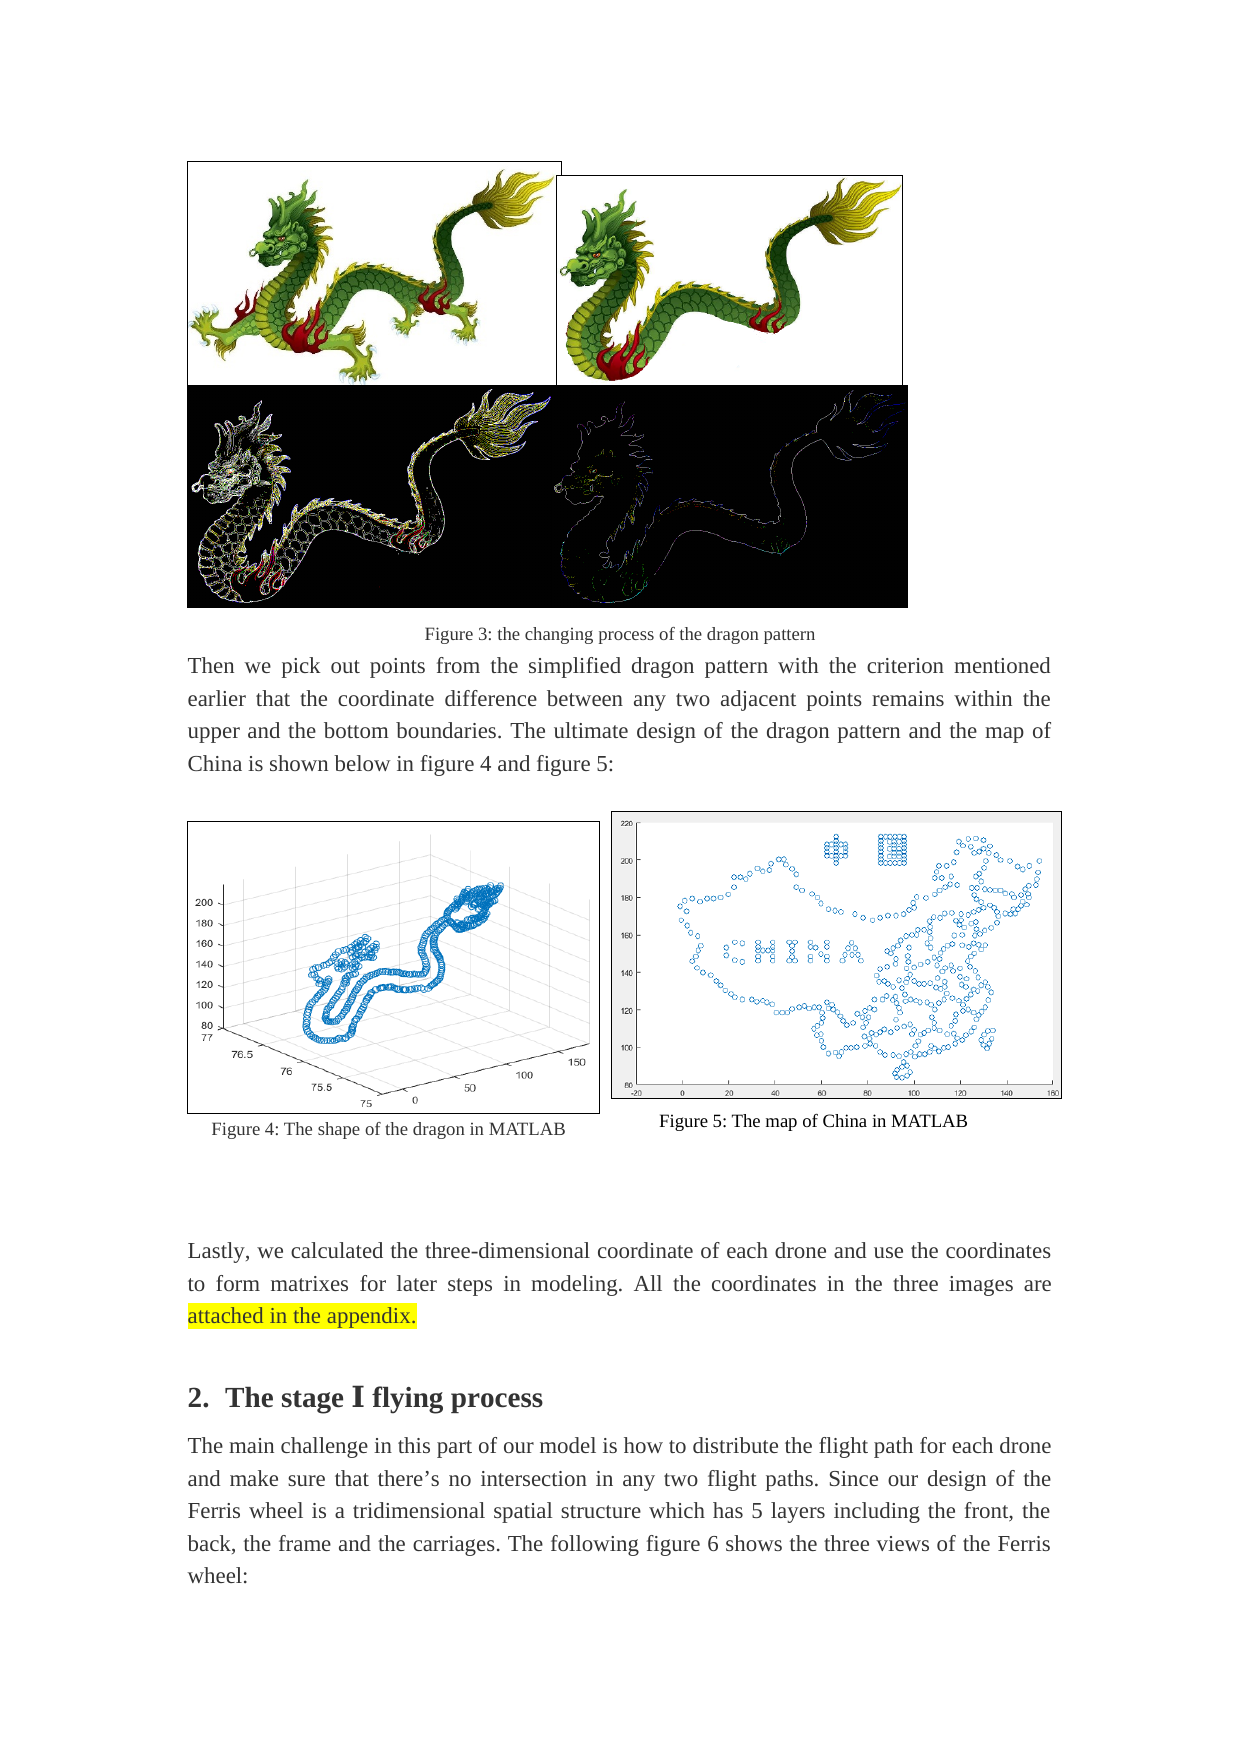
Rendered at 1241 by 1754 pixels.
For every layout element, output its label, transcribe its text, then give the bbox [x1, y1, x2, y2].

picture [188, 162, 561, 385]
text Lastly, we calculated the three-dimensional coordinate of each drone and use the coordinates to form matrixes for later steps in modeling. All the coordinates in the three images are attached in the appendix. [187, 1234, 1053, 1332]
list The stage Ⅰ flying process [187, 1364, 1053, 1429]
text Figure 3: the changing process of the dragon pattern [187, 617, 1053, 649]
picture [557, 176, 902, 385]
picture [188, 822, 599, 1113]
picture [612, 812, 1061, 1098]
picture [188, 386, 551, 607]
picture [552, 386, 907, 607]
text The main challenge in this part of our model is how to distribute the flight path for each drone and make sure that there’s no intersection in any two flight paths. Since our design of the Ferris wheel is a tridimensional spatial structure which has 5 layers including the front, the back, the frame and the carriages. The following figure 6 shows the three views of the Ferris wheel: [187, 1429, 1053, 1592]
text Then we pick out points from the simplified dragon pattern with the criterion mentioned earlier that the coordinate difference between any two adjacent points remains within the upper and the bottom boundaries. The ultimate design of the dragon pattern and the map of China is shown below in figure 4 and figure 5: [187, 649, 1053, 779]
